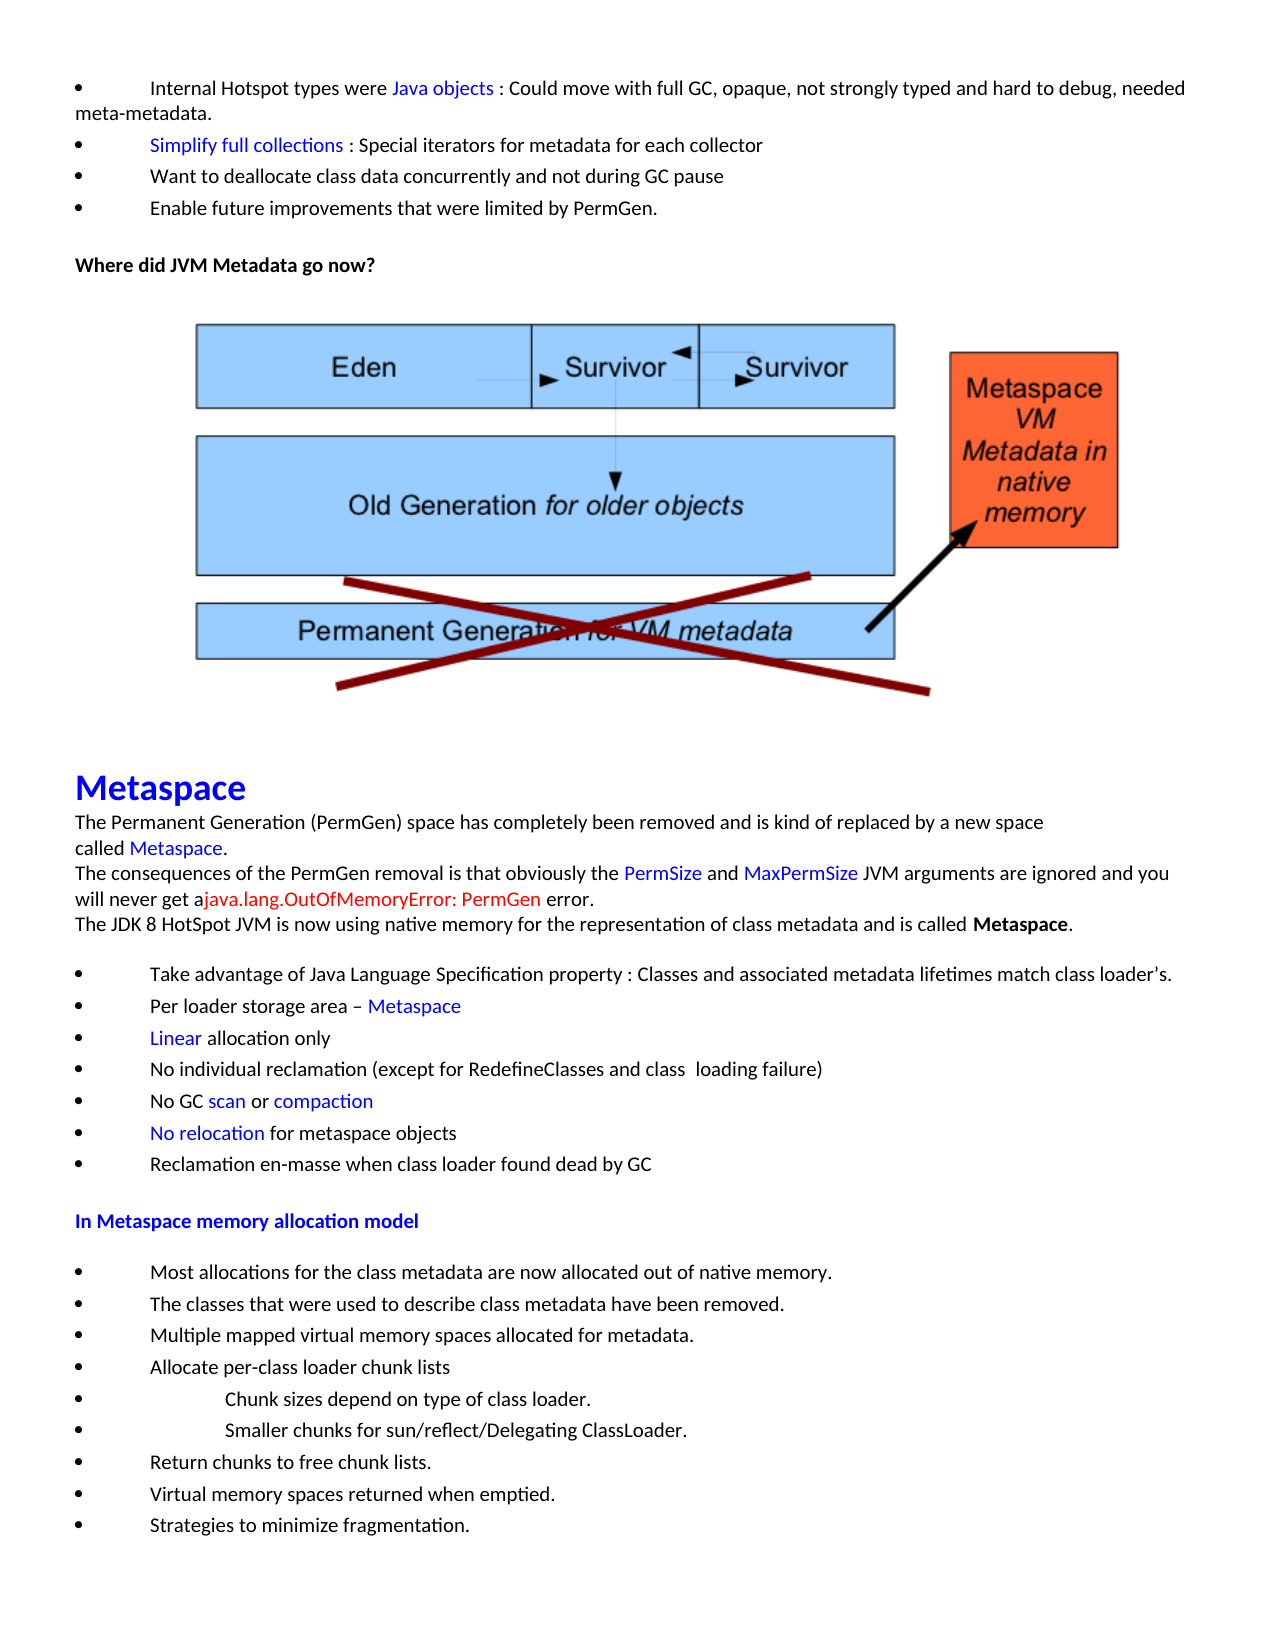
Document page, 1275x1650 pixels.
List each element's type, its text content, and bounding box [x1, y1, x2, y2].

list No relocation for metaspace objects [75, 1120, 1200, 1145]
list Strategies to minimize fragmentation. [75, 1512, 1200, 1538]
list No individual reclamation (except for RedefineClasses and class loading failure) [75, 1057, 1200, 1082]
list Most allocations for the class metadata are now allocated out of native memory. [75, 1259, 1200, 1284]
text In Metaspace memory allocation model [75, 1183, 1200, 1234]
list Virtual memory spaces returned when emptied. [75, 1481, 1200, 1506]
text Where did JVM Metadata go now? [75, 252, 1200, 278]
list Internal Hotspot types were Java objects : Could move with full GC, opaque, not strongly typed and hard to debug, needed meta-metadata. [75, 75, 1200, 126]
list Return chunks to free chunk lists. [75, 1449, 1200, 1474]
list The classes that were used to describe class metadata have been removed. [75, 1291, 1200, 1316]
list Per loader storage area – Metaspace [75, 993, 1200, 1019]
text Metaspace The Permanent Generation (PermGen) space has completely been removed and is kind of replaced by a new space called Metaspace. The consequences of the PermGen removal is that obviously the PermSize and MaxPermSize JVM arguments are ignored and you will never get ajava.lang.OutOfMemoryError: PermGen error. The JDK 8 HotSpot JVM is now using native memory for the representation of class metadata and is called Metaspace. [75, 713, 1200, 937]
list No GC scan or compaction [75, 1088, 1200, 1114]
picture [137, 303, 1138, 713]
list Allocate per-class loader chunk lists [75, 1354, 1200, 1379]
list Simplify full collections : Special iterators for metadata for each collector [75, 132, 1200, 157]
list Chunk sizes depend on type of class loader. [75, 1386, 1200, 1411]
list Reclamation en-masse when class loader found dead by GC [75, 1152, 1200, 1177]
list Multiple mapped virtual memory spaces allocated for metadata. [75, 1322, 1200, 1348]
list Linear allocation only [75, 1025, 1200, 1050]
list Take advantage of Java Language Specification property : Classes and associated metadata lifetimes match class loader’s. [75, 962, 1200, 987]
list Want to deallocate class data concurrently and not during GC pause [75, 164, 1200, 189]
list Enable future improvements that were limited by PermGen. [75, 195, 1200, 221]
list Smaller chunks for sun/reflect/Delegating ClassLoader. [75, 1417, 1200, 1443]
